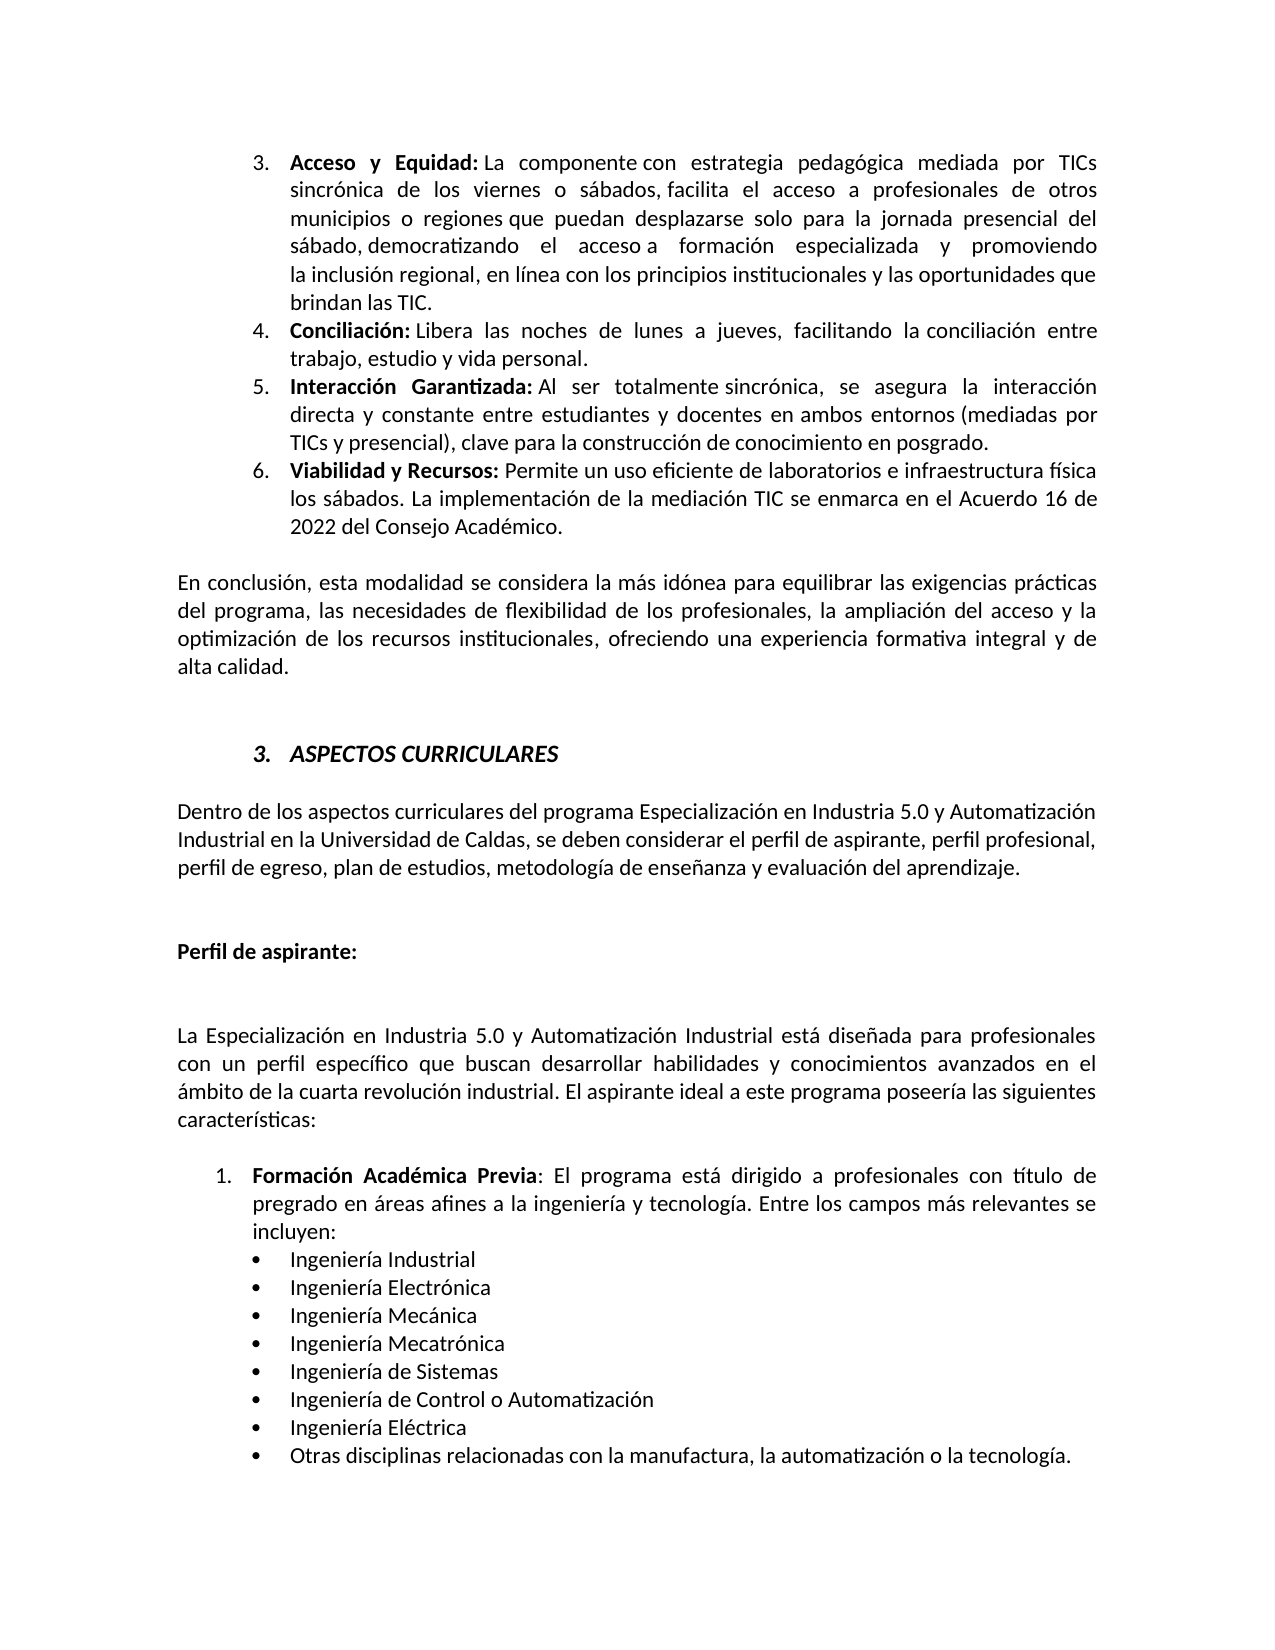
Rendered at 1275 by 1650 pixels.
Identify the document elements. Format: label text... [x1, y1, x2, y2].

list Ingeniería Electrónica [252, 1273, 1098, 1301]
list ASPECTOS CURRICULARES [252, 738, 1098, 769]
text Dentro de los aspectos curriculares del programa Especialización en Industria 5.0 y Automatización Industrial en la Universidad de Caldas, se deben considerar el perfil de aspirante, perfil profesional, perfil de egreso, plan de estudios, metodología de enseñanza y evaluación del aprendizaje. [177, 797, 1098, 881]
text Perfil de aspirante: [177, 937, 1098, 965]
list Ingeniería de Control o Automatización [252, 1386, 1098, 1413]
list Ingeniería Eléctrica [252, 1413, 1098, 1442]
text La Especialización en Industria 5.0 y Automatización Industrial está diseñada para profesionales con un perfil específico que buscan desarrollar habilidades y conocimientos avanzados en el ámbito de la cuarta revolución industrial. El aspirante ideal a este programa poseería las siguientes características: [177, 1021, 1098, 1133]
list Ingeniería Mecatrónica [252, 1329, 1098, 1357]
list Conciliación: Libera las noches de lunes a jueves, facilitando la conciliación entre trabajo, estudio y vida personal. [252, 316, 1098, 372]
list Interacción Garantizada: Al ser totalmente sincrónica, se asegura la interacción directa y constante entre estudiantes y docentes en ambos entornos (mediadas por TICs y presencial), clave para la construcción de conocimiento en posgrado. [252, 372, 1098, 456]
list Ingeniería Mecánica [252, 1301, 1098, 1329]
list Formación Académica Previa: El programa está dirigido a profesionales con título de pregrado en áreas afines a la ingeniería y tecnología. Entre los campos más relevantes se incluyen: [215, 1161, 1098, 1245]
list Otras disciplinas relacionadas con la manufactura, la automatización o la tecnología. [252, 1442, 1098, 1469]
list Ingeniería Industrial [252, 1245, 1098, 1273]
text En conclusión, esta modalidad se considera la más idónea para equilibrar las exigencias prácticas del programa, las necesidades de flexibilidad de los profesionales, la ampliación del acceso y la optimización de los recursos institucionales, ofreciendo una experiencia formativa integral y de alta calidad. [177, 568, 1098, 680]
list Ingeniería de Sistemas [252, 1357, 1098, 1386]
list Acceso y Equidad: La componente con estrategia pedagógica mediada por TICs sincrónica de los viernes o sábados, facilita el acceso a profesionales de otros municipios o regiones que puedan desplazarse solo para la jornada presencial del sábado, democratizando el acceso a formación especializada y promoviendo la inclusión regional, en línea con los principios institucionales y las oportunidades que brindan las TIC. [252, 148, 1098, 316]
list Viabilidad y Recursos: Permite un uso eficiente de laboratorios e infraestructura física los sábados. La implementación de la mediación TIC se enmarca en el Acuerdo 16 de 2022 del Consejo Académico. [252, 456, 1098, 540]
